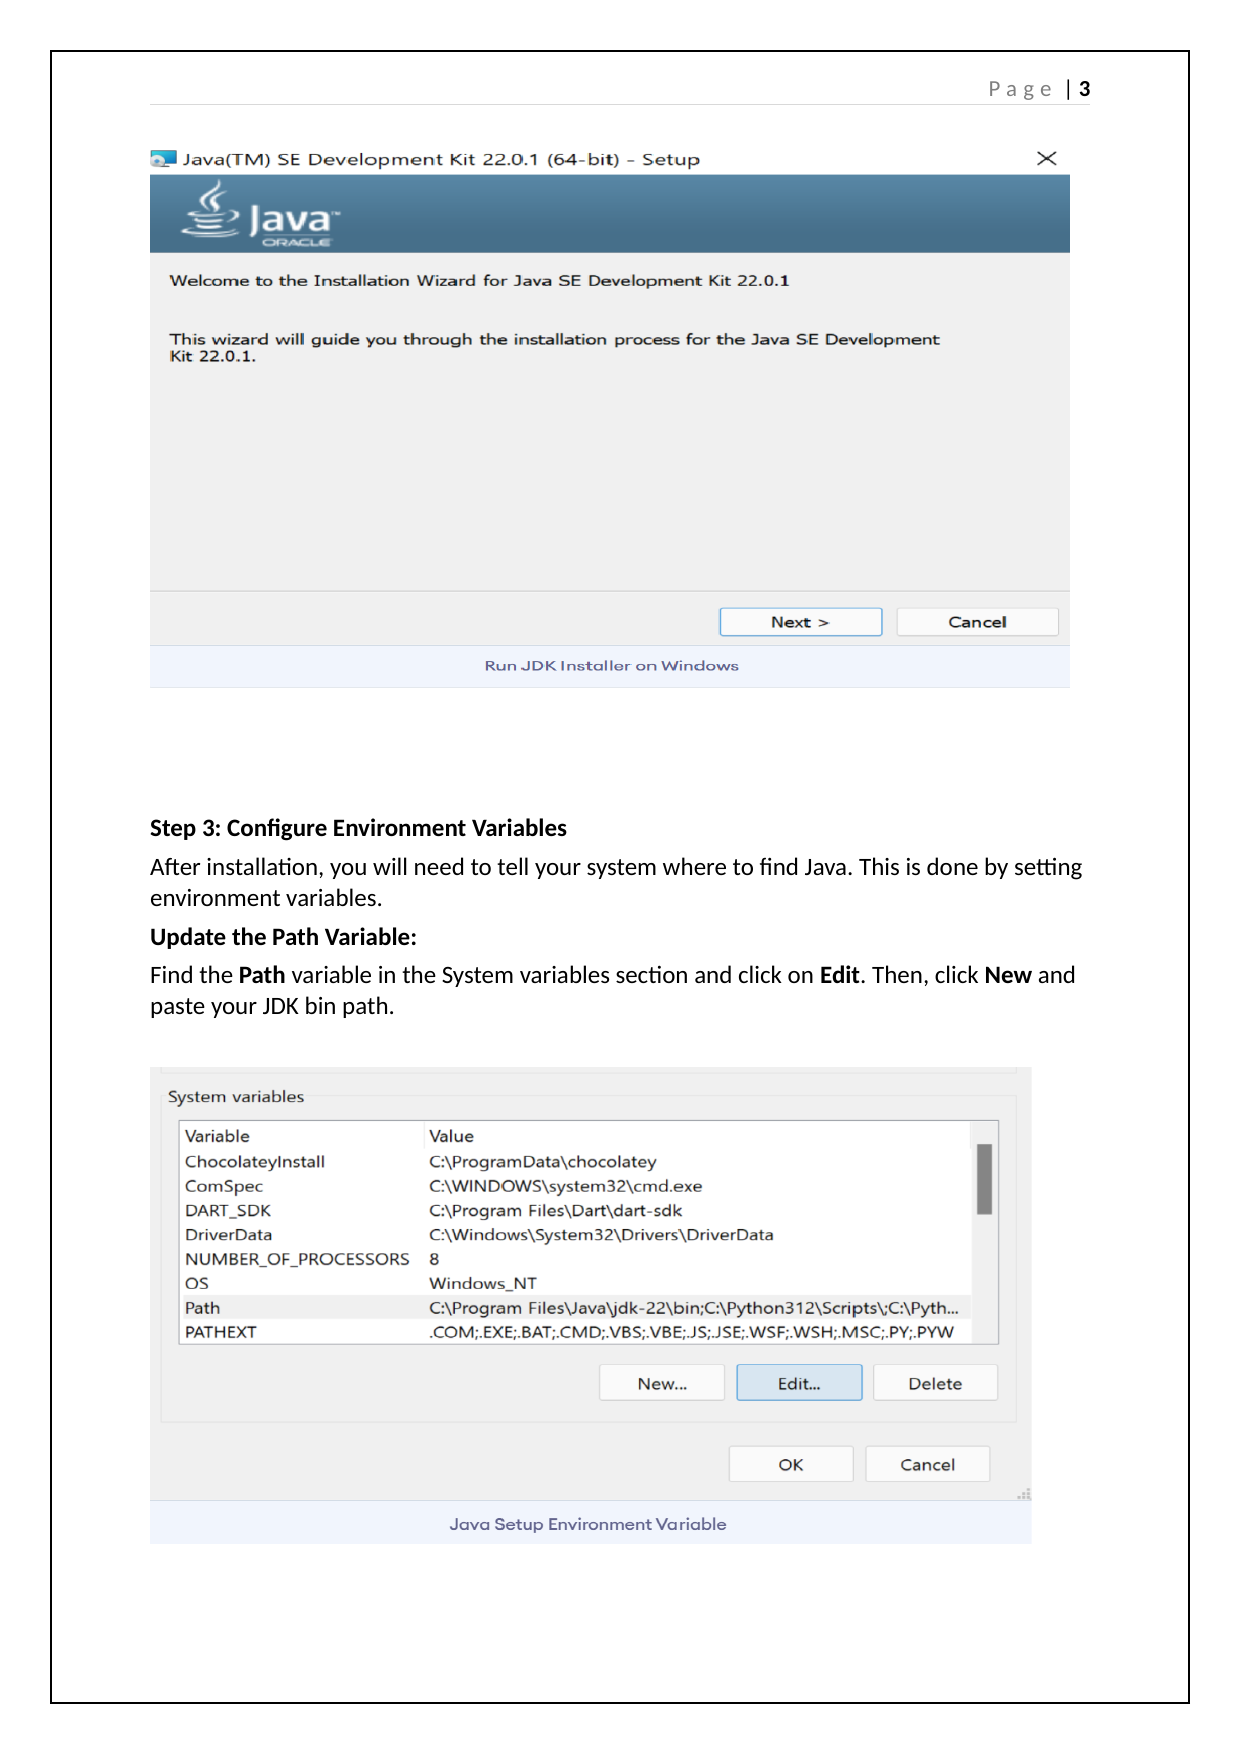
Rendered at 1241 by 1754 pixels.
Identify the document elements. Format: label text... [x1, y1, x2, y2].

picture [150, 150, 1070, 688]
text Step 3: Configure Environment Variables [150, 812, 1090, 843]
text After installation, you will need to tell your system where to find Java. This is done by setting environment variables. [150, 851, 1090, 912]
text Update the Path Variable: [150, 921, 1090, 951]
text Find the Path variable in the System variables section and click on Edit. Then, click New and paste your JDK bin path. [150, 959, 1090, 1021]
picture [150, 1067, 1032, 1544]
